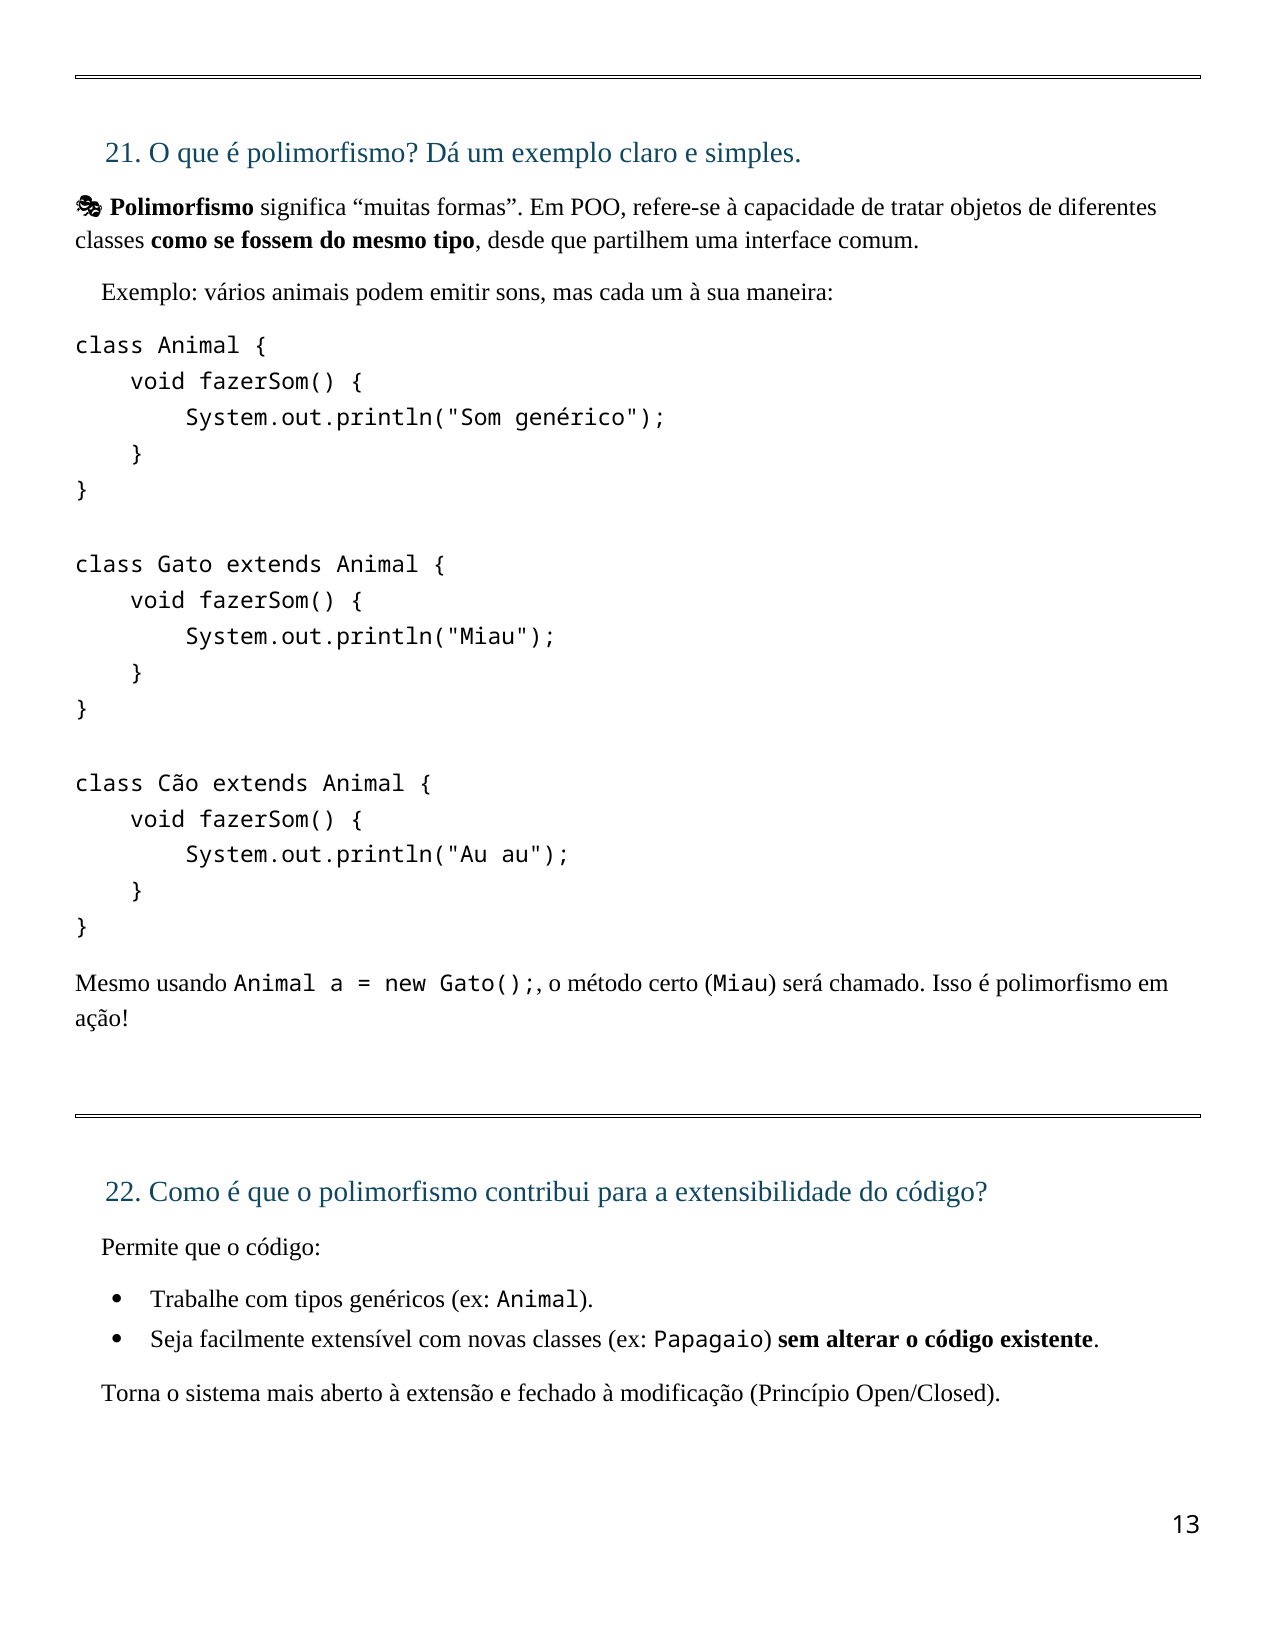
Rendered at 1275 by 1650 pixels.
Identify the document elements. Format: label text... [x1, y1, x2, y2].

list Trabalhe com tipos genéricos (ex: Animal). [112, 1283, 1200, 1315]
text 🚀 Permite que o código: [75, 1232, 1200, 1260]
text 💡 Exemplo: vários animais podem emitir sons, mas cada um à sua maneira: [75, 277, 1200, 306]
text 🎯 Torna o sistema mais aberto à extensão e fechado à modificação (Princípio Open/Closed). [75, 1378, 1200, 1407]
text class Animal { void fazerSom() { System.out.println("Som genérico"); } } class Gato extends Animal { void fazerSom() { System.out.println("Miau"); } } class Cão extends Animal { void fazerSom() { System.out.println("Au au"); } } [75, 329, 1200, 942]
subtitle 🧠 21. O que é polimorfismo? Dá um exemplo claro e simples. [75, 135, 1200, 168]
text 🎭 Polimorfismo significa “muitas formas”. Em POO, refere-se à capacidade de tratar objetos de diferentes classes como se fossem do mesmo tipo, desde que partilhem uma interface comum. [75, 192, 1200, 254]
text Mesmo usando Animal a = new Gato();, o método certo (Miau) será chamado. Isso é polimorfismo em ação! [75, 967, 1200, 1031]
list Seja facilmente extensível com novas classes (ex: Papagaio) sem alterar o código existente. [112, 1323, 1200, 1354]
subtitle 🧠 22. Como é que o polimorfismo contribui para a extensibilidade do código? [75, 1174, 1200, 1208]
